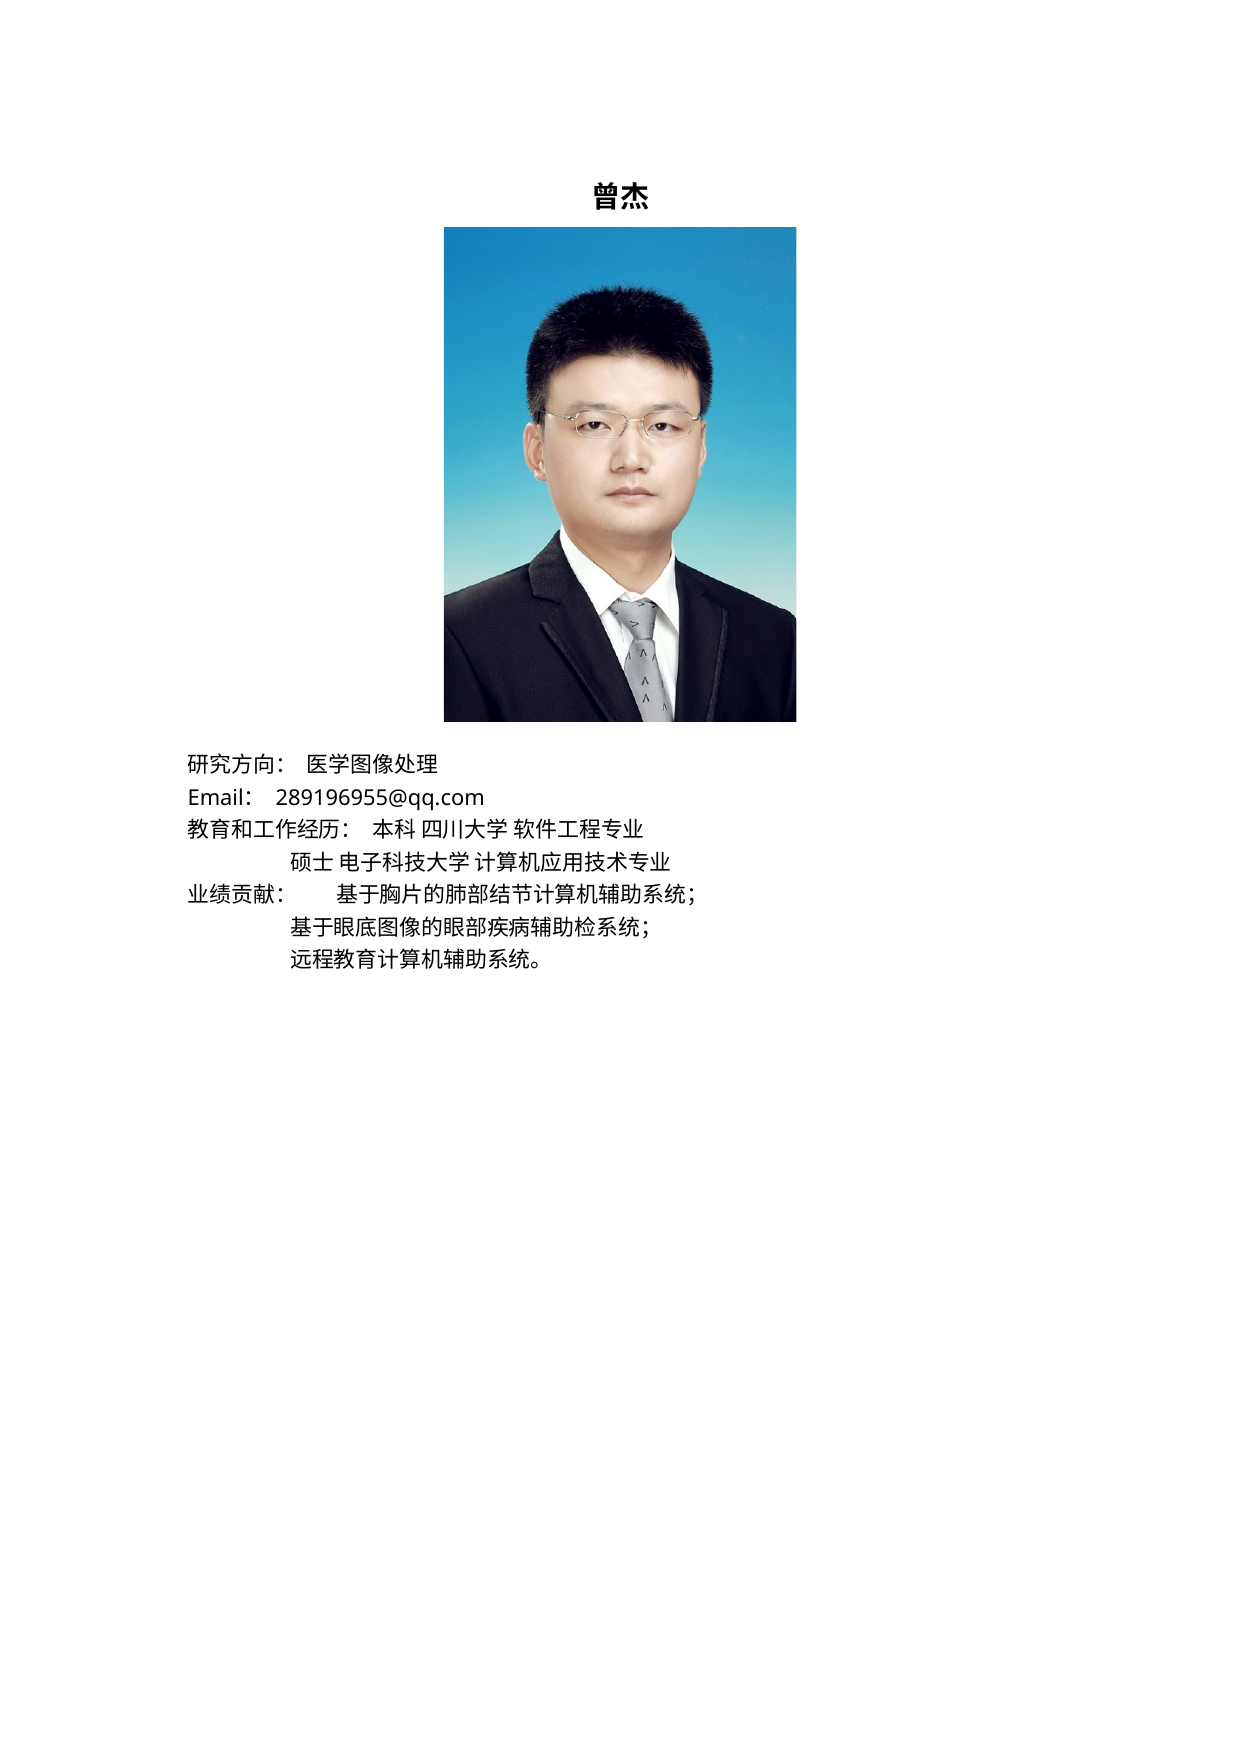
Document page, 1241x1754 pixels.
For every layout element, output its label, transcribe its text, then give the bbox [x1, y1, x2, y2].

text Email： 289196955@qq.com [187, 779, 1053, 812]
text 远程教育计算机辅助系统。 [187, 942, 1053, 974]
text 研究方向： 医学图像处理 [187, 747, 1053, 779]
picture [443, 227, 797, 722]
text 教育和工作经历： 本科 四川大学 软件工程专业 [187, 812, 1053, 844]
text 业绩贡献： 基于胸片的肺部结节计算机辅助系统； [187, 877, 1053, 909]
text 曾杰 [187, 162, 1053, 227]
text 基于眼底图像的眼部疾病辅助检系统； [187, 909, 1053, 942]
text 硕士 电子科技大学 计算机应用技术专业 [187, 844, 1053, 877]
